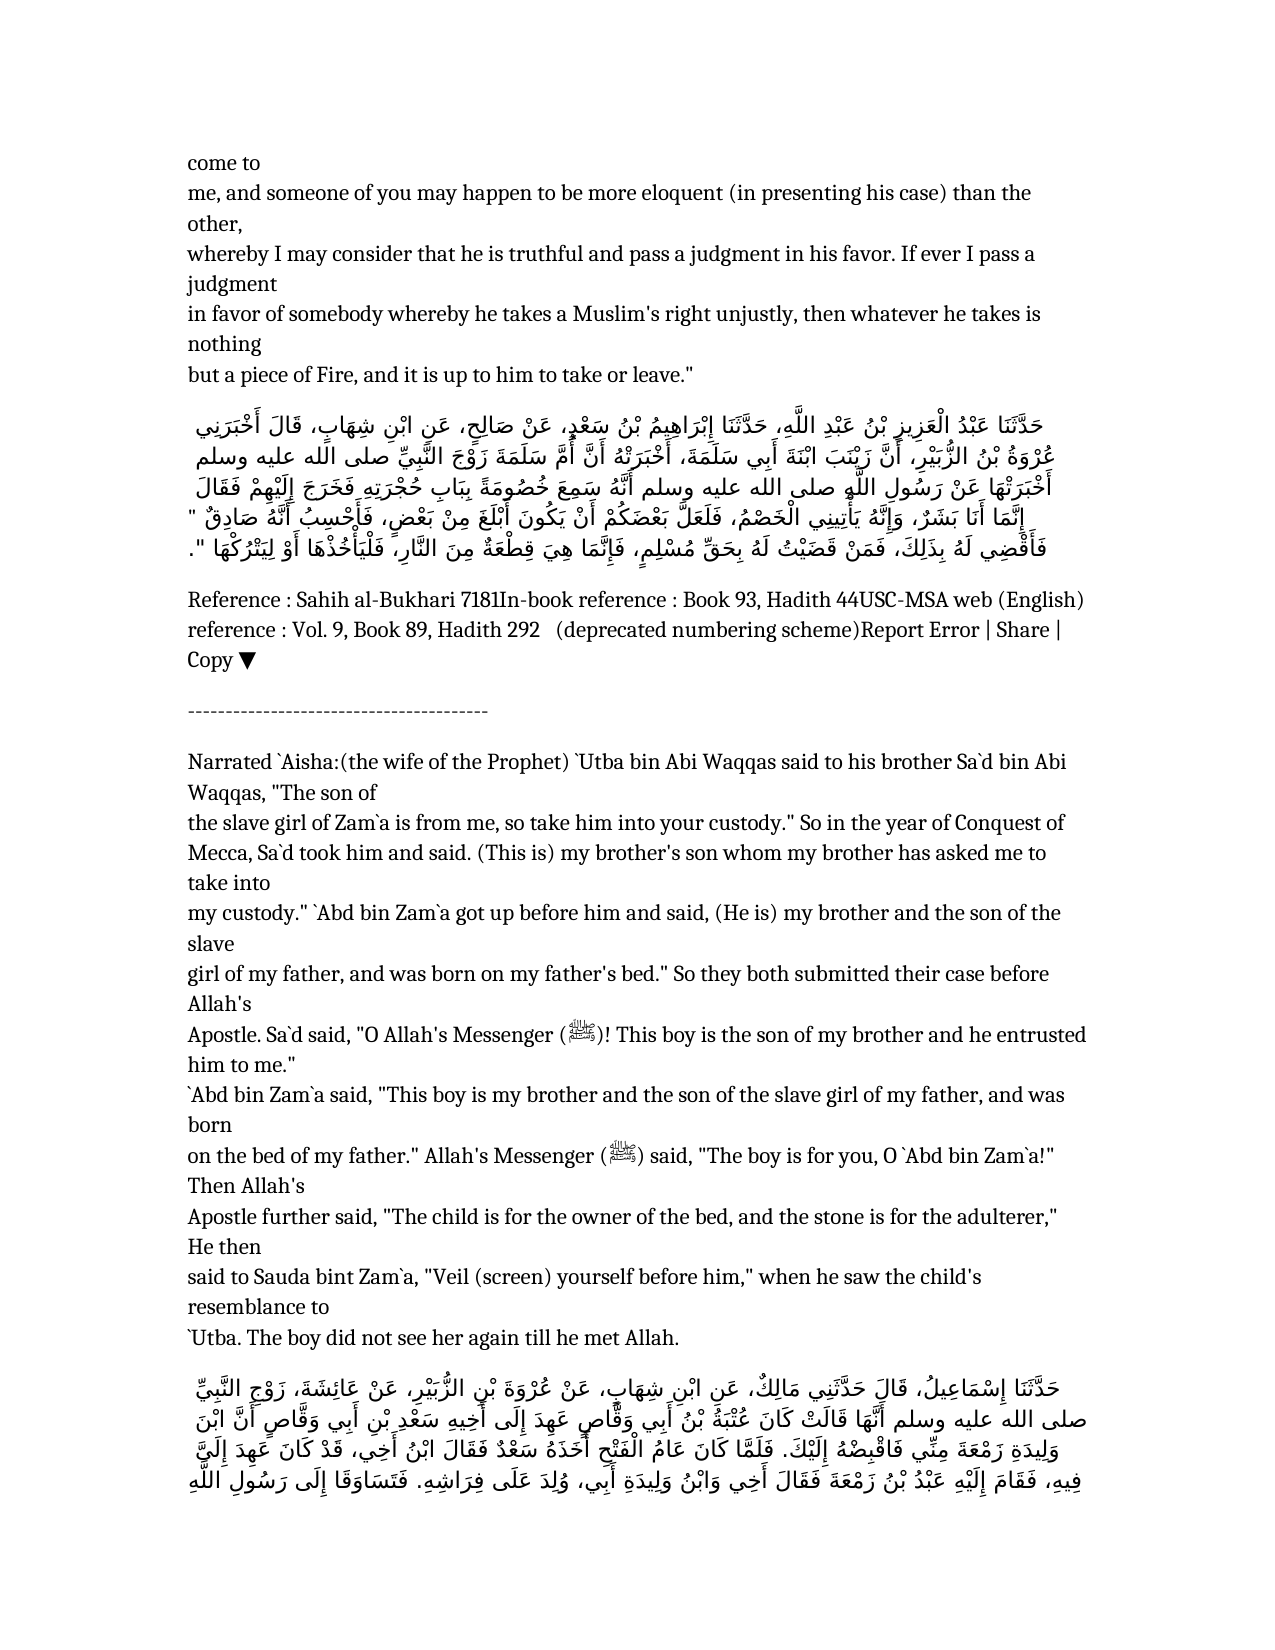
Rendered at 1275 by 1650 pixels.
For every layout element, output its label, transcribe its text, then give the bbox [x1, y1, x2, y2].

text حَدَّثَنَا عَبْدُ الْعَزِيزِ بْنُ عَبْدِ اللَّهِ، حَدَّثَنَا إِبْرَاهِيمُ بْنُ سَعْدٍ، عَنْ صَالِحٍ، عَنِ ابْنِ شِهَابٍ، قَالَ أَخْبَرَنِي عُرْوَةُ بْنُ الزُّبَيْرِ، أَنَّ زَيْنَبَ ابْنَةَ أَبِي سَلَمَةَ، أَخْبَرَتْهُ أَنَّ أُمَّ سَلَمَةَ زَوْجَ النَّبِيِّ صلى الله عليه وسلم أَخْبَرَتْهَا عَنْ رَسُولِ اللَّهِ صلى الله عليه وسلم أَنَّهُ سَمِعَ خُصُومَةً بِبَابِ حُجْرَتِهِ فَخَرَجَ إِلَيْهِمْ فَقَالَ ‏ "‏ إِنَّمَا أَنَا بَشَرٌ، وَإِنَّهُ يَأْتِينِي الْخَصْمُ، فَلَعَلَّ بَعْضَكُمْ أَنْ يَكُونَ أَبْلَغَ مِنْ بَعْضٍ، فَأَحْسِبُ أَنَّهُ صَادِقٌ فَأَقْضِي لَهُ بِذَلِكَ، فَمَنْ قَضَيْتُ لَهُ بِحَقِّ مُسْلِمٍ، فَإِنَّمَا هِيَ قِطْعَةٌ مِنَ النَّارِ، فَلْيَأْخُذْهَا أَوْ لِيَتْرُكْهَا ‏"‏‏.‏ [187, 412, 1087, 562]
text Reference : Sahih al-Bukhari 7181In-book reference : Book 93, Hadith 44USC-MSA web (English) reference : Vol. 9, Book 89, Hadith 292 (deprecated numbering scheme)Report Error | Share | Copy ▼ [187, 587, 1087, 673]
text Narrated `Aisha:(the wife of the Prophet) `Utba bin Abi Waqqas said to his brother Sa`d bin Abi Waqqas, "The son of the slave girl of Zam`a is from me, so take him into your custody." So in the year of Conquest of Mecca, Sa`d took him and said. (This is) my brother's son whom my brother has asked me to take into my custody." `Abd bin Zam`a got up before him and said, (He is) my brother and the son of the slave girl of my father, and was born on my father's bed." So they both submitted their case before Allah's Apostle. Sa`d said, "O Allah's Messenger (ﷺ)! This boy is the son of my brother and he entrusted him to me." `Abd bin Zam`a said, "This boy is my brother and the son of the slave girl of my father, and was born on the bed of my father." Allah's Messenger (ﷺ) said, "The boy is for you, O `Abd bin Zam`a!" Then Allah's Apostle further said, "The child is for the owner of the bed, and the stone is for the adulterer," He then said to Sauda bint Zam`a, "Veil (screen) yourself before him," when he saw the child's resemblance to `Utba. The boy did not see her again till he met Allah. [187, 749, 1087, 1351]
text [187, 1375, 1087, 1494]
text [187, 150, 1087, 388]
text ---------------------------------------- [187, 698, 1087, 724]
